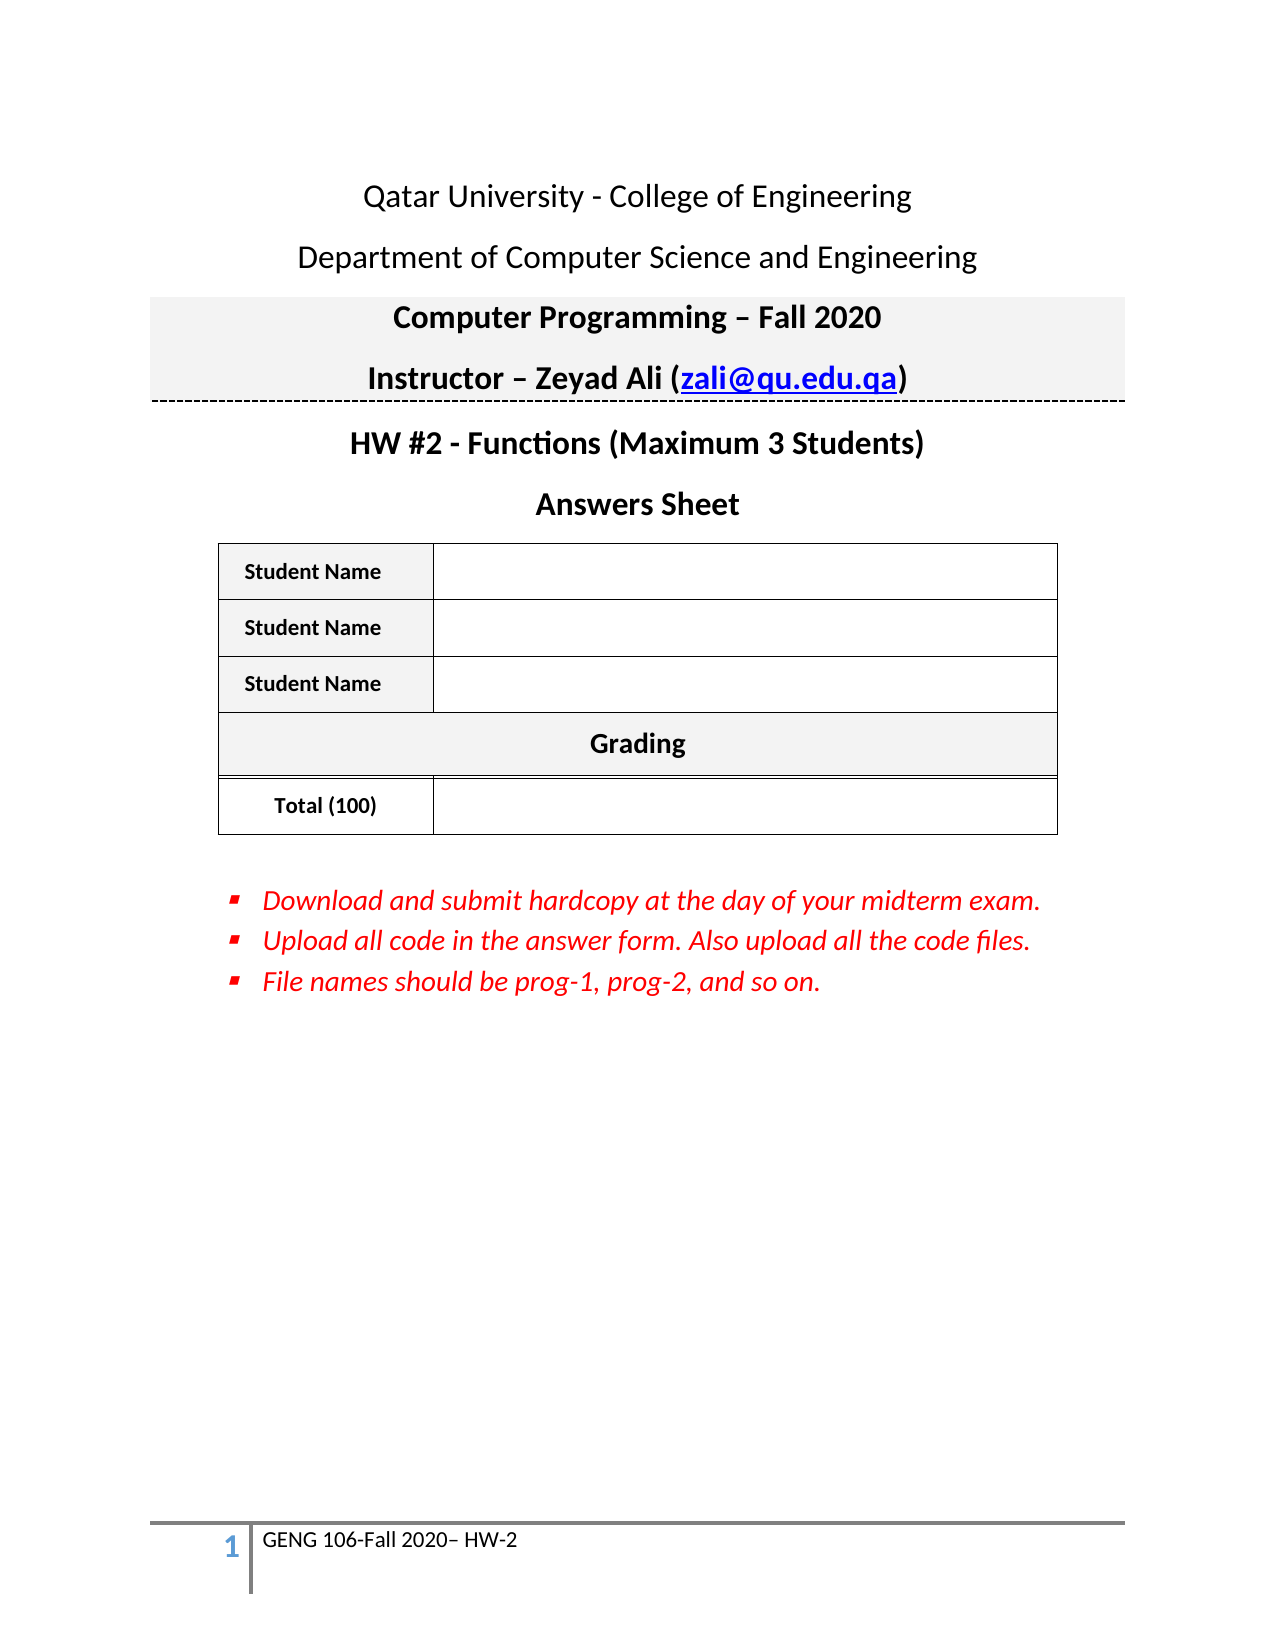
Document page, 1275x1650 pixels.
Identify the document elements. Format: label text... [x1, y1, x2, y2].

table_cell [434, 600, 1057, 656]
table_cell Total (100) [219, 779, 433, 834]
text Answers Sheet [150, 483, 1125, 523]
table_cell [434, 779, 1057, 834]
text Department of Computer Science and Engineering [150, 236, 1125, 277]
table_cell Student Name [219, 600, 433, 656]
text - of Engineering [150, 175, 1125, 216]
text Instructor – Zeyad Ali (zali@qu.edu.qa) [150, 357, 1125, 402]
text Computer Programming – Fall 2020 [150, 297, 1125, 337]
table_cell [434, 657, 1057, 712]
table_cell Grading [219, 713, 1057, 775]
list File names should be prog-1, prog-2, and so on. [225, 963, 1125, 999]
list Download and submit hardcopy at the day of your midterm exam. [225, 882, 1125, 917]
table_header Student Name [219, 544, 433, 599]
list Upload all code in the answer form. Also upload all the code files. [225, 922, 1125, 958]
text HW #2 - Functions (Maximum 3 Students) [150, 422, 1125, 463]
table_header [434, 544, 1057, 599]
table_cell Student Name [219, 657, 433, 712]
